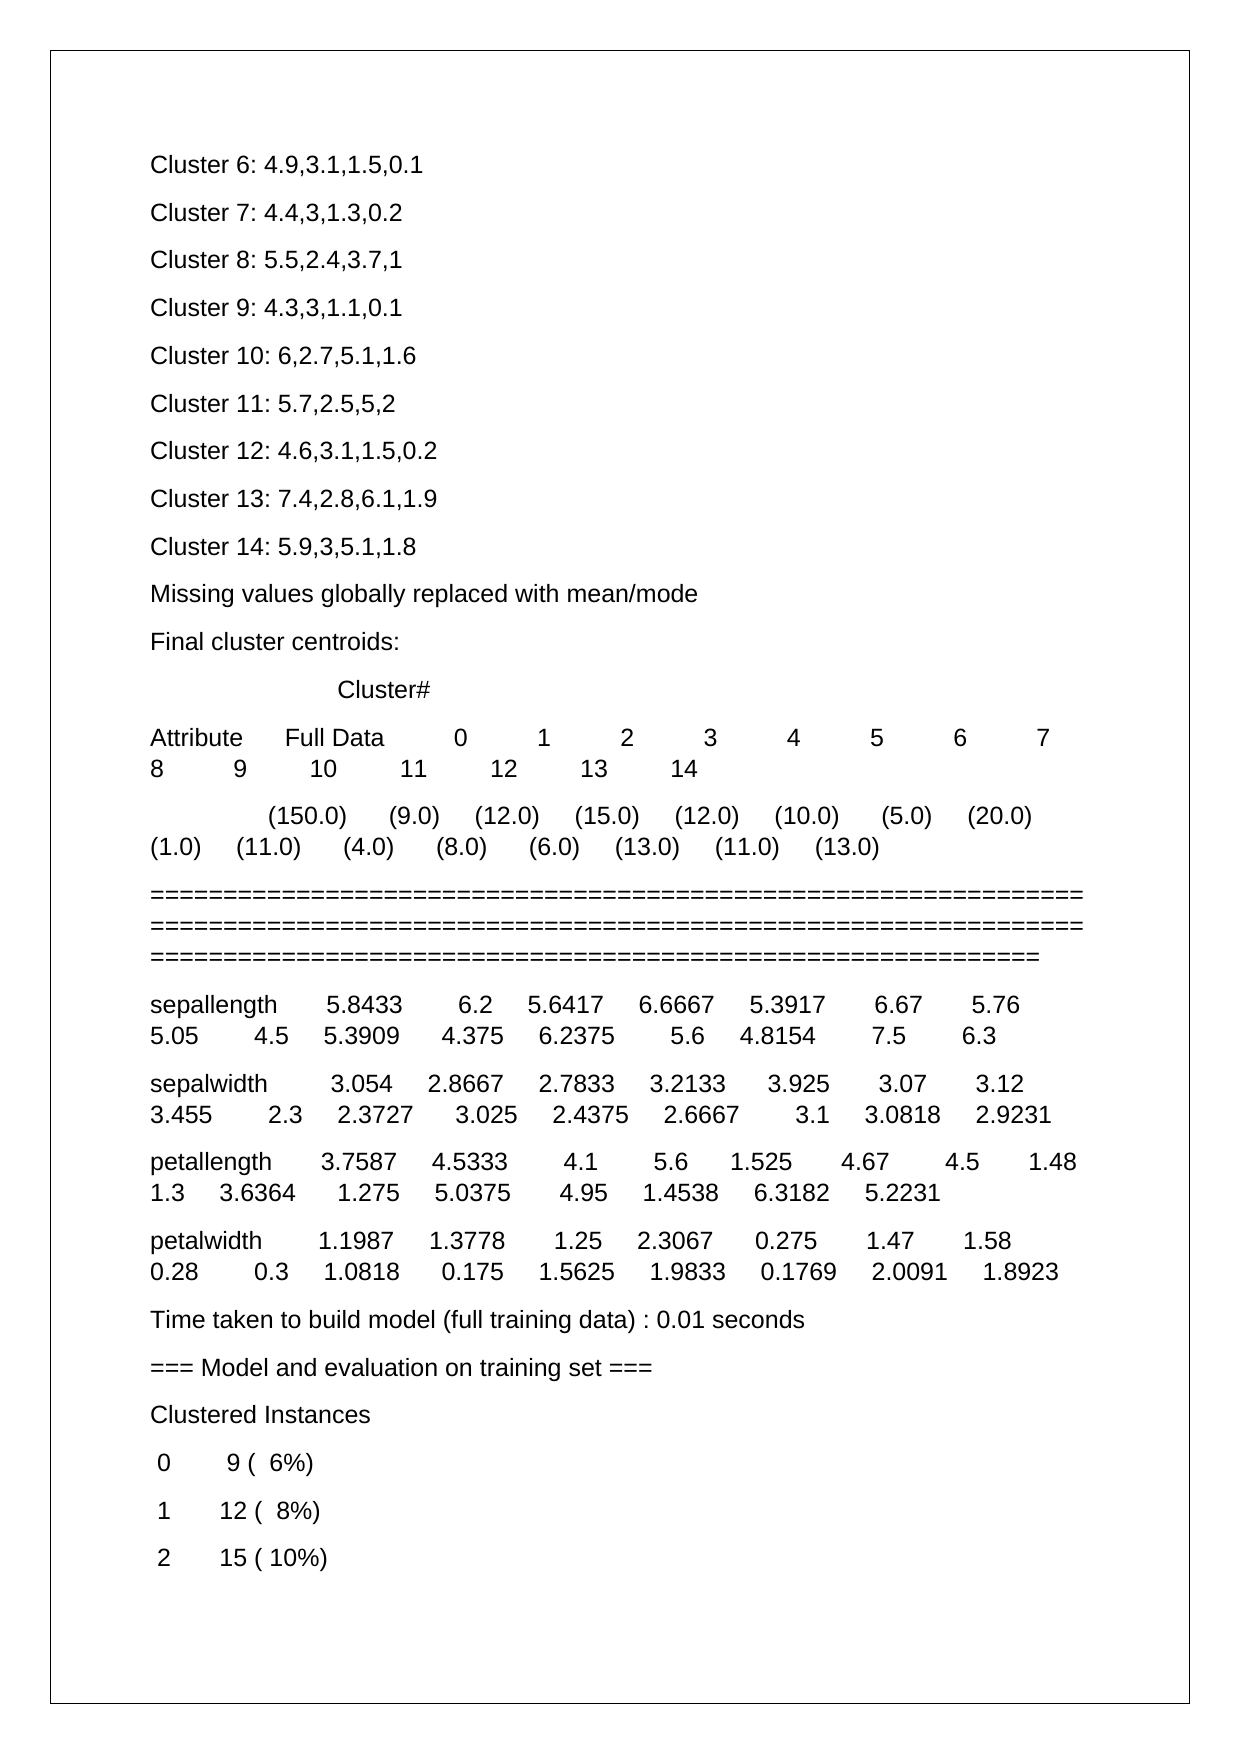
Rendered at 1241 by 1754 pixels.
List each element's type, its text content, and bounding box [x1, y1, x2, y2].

text petalwidth 1.1987 1.3778 1.25 2.3067 0.275 1.47 1.58 0.28 0.3 1.0818 0.175 1.5625 1.9833 0.1769 2.0091 1.8923 [150, 1226, 1090, 1286]
text Cluster 6: 4.9,3.1,1.5,0.1 [150, 150, 1090, 179]
text Attribute Full Data 0 1 2 3 4 5 6 7 8 9 10 11 12 13 14 [150, 722, 1090, 782]
text Time taken to build model (full training data) : 0.01 seconds [150, 1305, 1090, 1333]
text Cluster# [150, 675, 1090, 703]
text (150.0) (9.0) (12.0) (15.0) (12.0) (10.0) (5.0) (20.0) (1.0) (11.0) (4.0) (8.0) (6.0) (13.0) (11.0) (13.0) [150, 801, 1090, 861]
text Cluster 10: 6,2.7,5.1,1.6 [150, 341, 1090, 369]
text Cluster 13: 7.4,2.8,6.1,1.9 [150, 484, 1090, 513]
text 1 12 ( 8%) [150, 1496, 1090, 1524]
text Final cluster centroids: [150, 627, 1090, 656]
text Cluster 8: 5.5,2.4,3.7,1 [150, 245, 1090, 274]
text sepallength 5.8433 6.2 5.6417 6.6667 5.3917 6.67 5.76 5.05 4.5 5.3909 4.375 6.2375 5.6 4.8154 7.5 6.3 [150, 990, 1090, 1049]
text ============================================================================================================================================================================================= [150, 880, 1090, 971]
text 2 15 ( 10%) [150, 1543, 1090, 1572]
text Cluster 9: 4.3,3,1.1,0.1 [150, 293, 1090, 322]
text sepalwidth 3.054 2.8667 2.7833 3.2133 3.925 3.07 3.12 3.455 2.3 2.3727 3.025 2.4375 2.6667 3.1 3.0818 2.9231 [150, 1068, 1090, 1128]
text Clustered Instances [150, 1400, 1090, 1429]
text Cluster 7: 4.4,3,1.3,0.2 [150, 198, 1090, 226]
text Cluster 14: 5.9,3,5.1,1.8 [150, 532, 1090, 560]
text Cluster 11: 5.7,2.5,5,2 [150, 388, 1090, 417]
text Cluster 12: 4.6,3.1,1.5,0.2 [150, 436, 1090, 465]
text === Model and evaluation on training set === [150, 1352, 1090, 1381]
text Missing values globally replaced with mean/mode [150, 579, 1090, 608]
text petallength 3.7587 4.5333 4.1 5.6 1.525 4.67 4.5 1.48 1.3 3.6364 1.275 5.0375 4.95 1.4538 6.3182 5.2231 [150, 1147, 1090, 1207]
text 0 9 ( 6%) [150, 1448, 1090, 1477]
